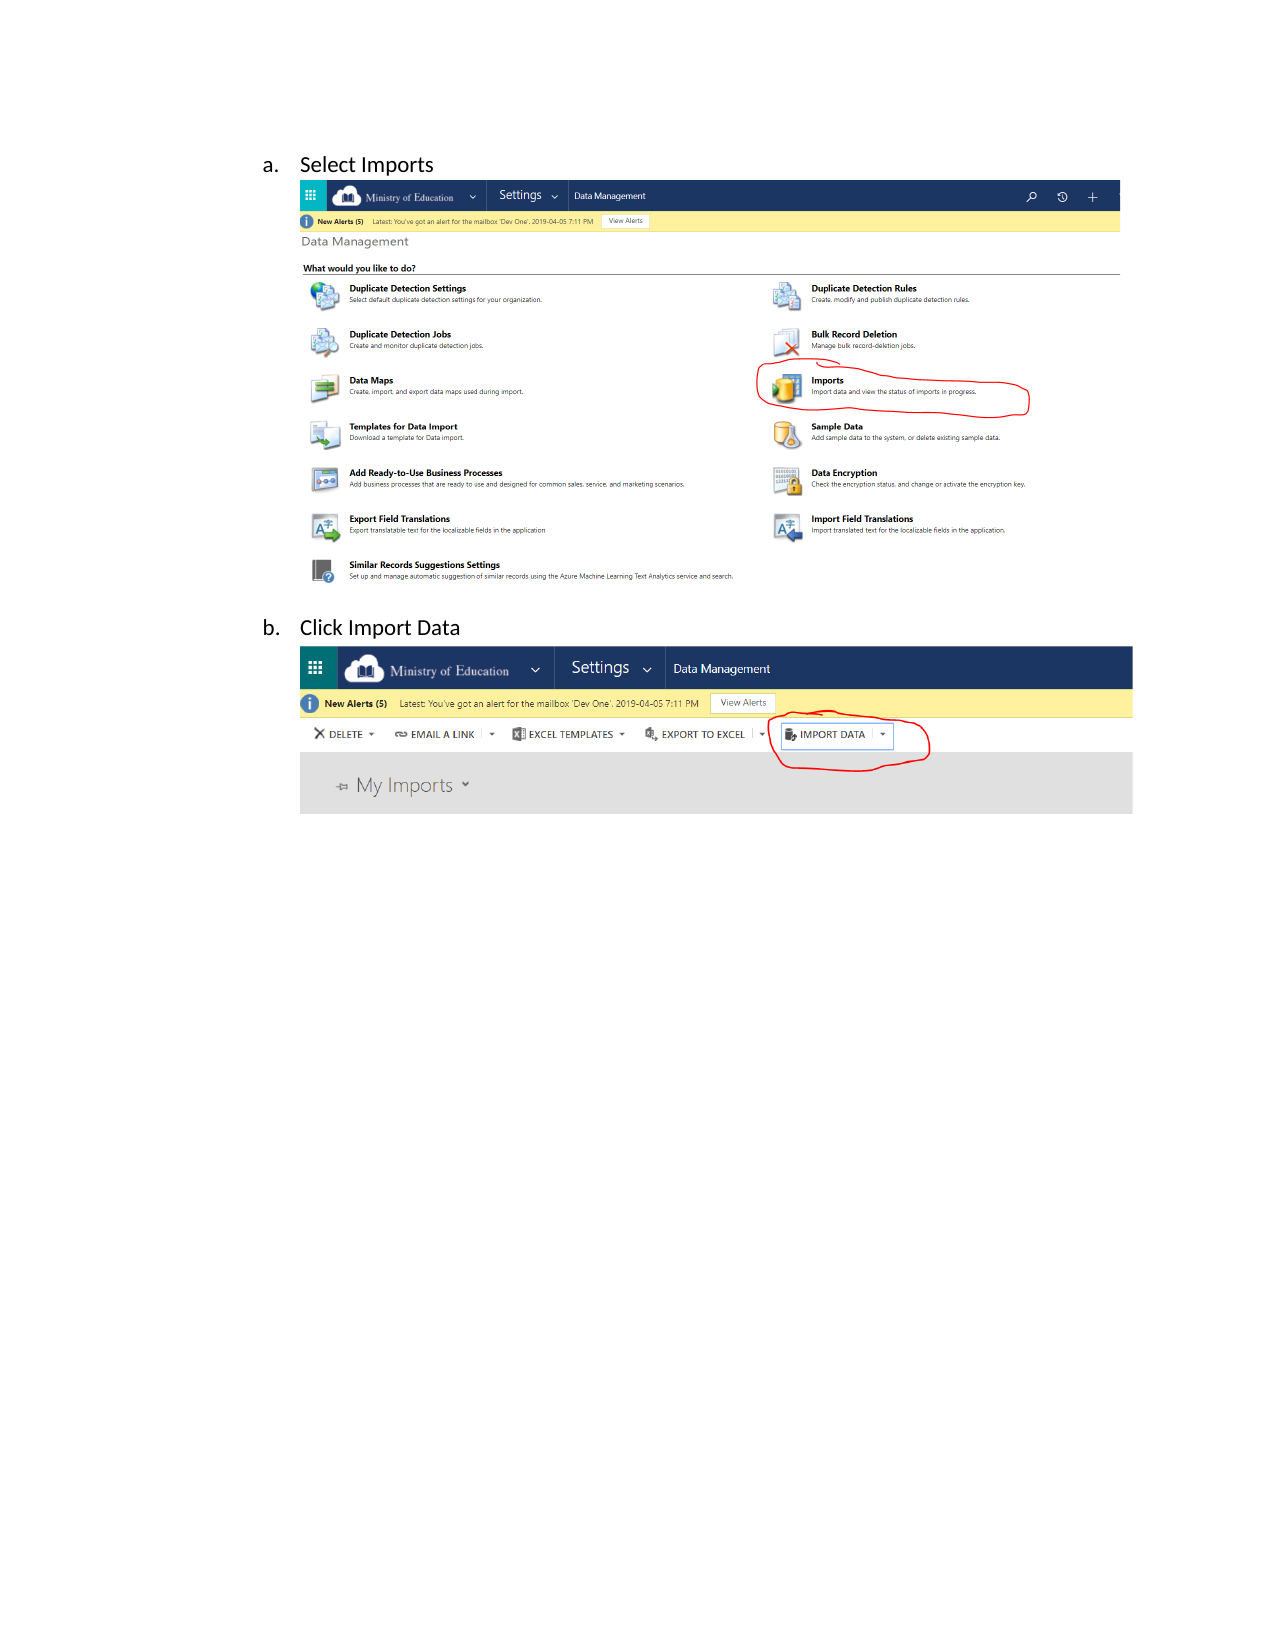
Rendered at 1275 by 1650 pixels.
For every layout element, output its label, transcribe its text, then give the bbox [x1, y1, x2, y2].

picture [300, 180, 1121, 611]
picture [300, 642, 1133, 814]
